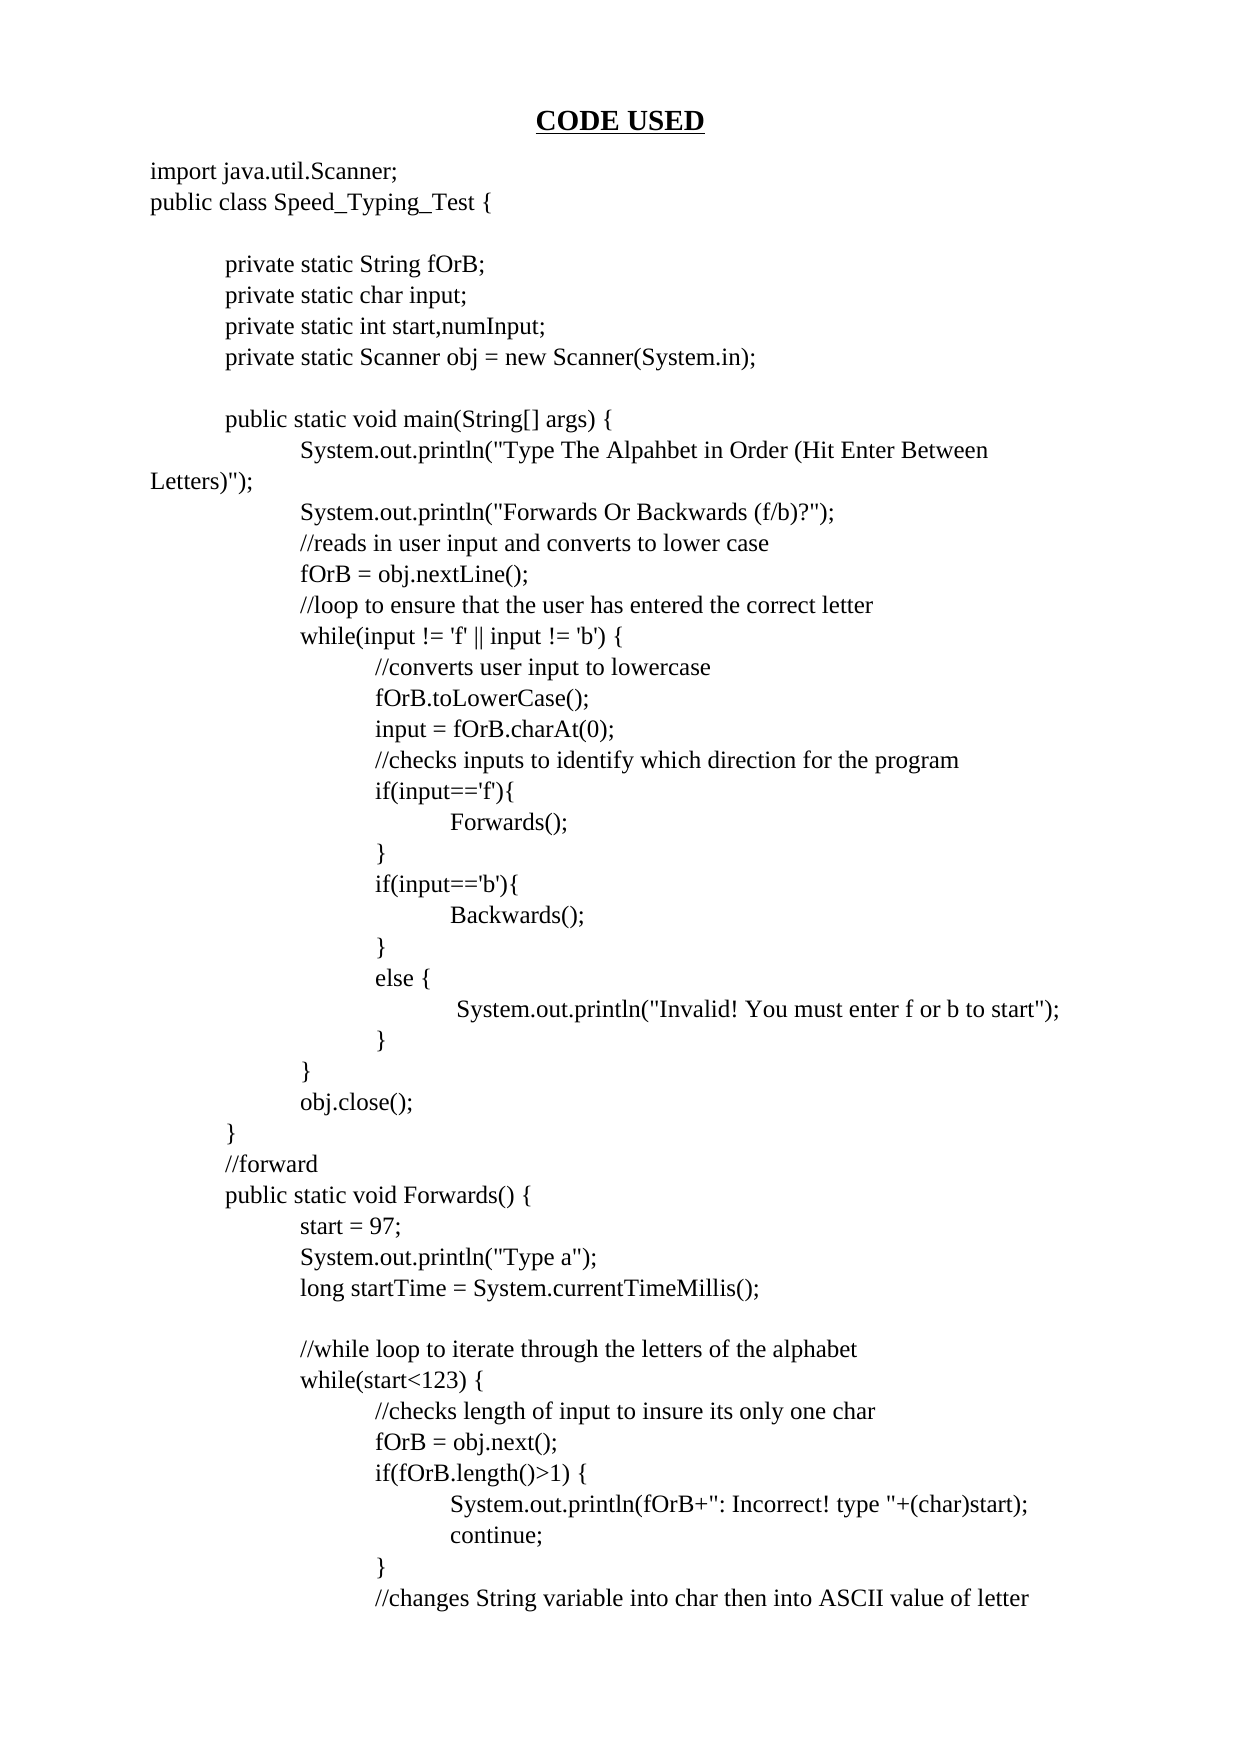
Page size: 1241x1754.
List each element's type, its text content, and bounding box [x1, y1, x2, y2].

text fOrB.toLowerCase(); [150, 683, 1090, 712]
text if(input=='b'){ [150, 869, 1090, 898]
text private static Scanner obj = new Scanner(System.in); [150, 342, 1090, 371]
text public static void Forwards() { [150, 1180, 1090, 1209]
text public static void main(String[] args) { [150, 404, 1090, 433]
text //changes String variable into char then into ASCII value of letter [150, 1583, 1090, 1611]
text } [150, 1552, 1090, 1580]
text if(input=='f'){ [150, 776, 1090, 805]
text System.out.println("Forwards Or Backwards (f/b)?"); [150, 497, 1090, 526]
text else { [150, 963, 1090, 991]
text System.out.println("Type a"); [150, 1242, 1090, 1271]
text //while loop to iterate through the letters of the alphabet [150, 1334, 1090, 1363]
text while(input != 'f' || input != 'b') { [150, 621, 1090, 650]
text private static int start,numInput; [150, 311, 1090, 339]
text continue; [150, 1521, 1090, 1549]
text fOrB = obj.nextLine(); [150, 559, 1090, 588]
text } [150, 932, 1090, 960]
text } [150, 1025, 1090, 1053]
text private static String fOrB; [150, 249, 1090, 277]
text } [150, 838, 1090, 867]
text } [150, 1118, 1090, 1147]
text while(start<123) { [150, 1365, 1090, 1394]
text //checks inputs to identify which direction for the program [150, 745, 1090, 774]
text input = fOrB.charAt(0); [150, 714, 1090, 743]
text public class Speed_Typing_Test { [150, 187, 1090, 216]
text Backwards(); [150, 901, 1090, 929]
text long startTime = System.currentTimeMillis(); [150, 1273, 1090, 1302]
text System.out.println("Type The Alpahbet in Order (Hit Enter Between Letters)"); [150, 435, 1090, 495]
text if(fOrB.length()>1) { [150, 1458, 1090, 1487]
text System.out.println(fOrB+": Incorrect! type "+(char)start); [150, 1489, 1090, 1518]
text fOrB = obj.next(); [150, 1427, 1090, 1456]
text private static char input; [150, 280, 1090, 308]
text Forwards(); [150, 807, 1090, 836]
text //converts user input to lowercase [150, 652, 1090, 681]
text System.out.println("Invalid! You must enter f or b to start"); [150, 994, 1090, 1022]
text //loop to ensure that the user has entered the correct letter [150, 590, 1090, 619]
text import java.util.Scanner; [150, 156, 1090, 185]
text //forward [150, 1149, 1090, 1178]
text } [150, 1056, 1090, 1084]
text //reads in user input and converts to lower case [150, 528, 1090, 557]
text CODE USED [150, 103, 1090, 137]
text obj.close(); [150, 1087, 1090, 1116]
text start = 97; [150, 1211, 1090, 1240]
text //checks length of input to insure its only one char [150, 1396, 1090, 1425]
